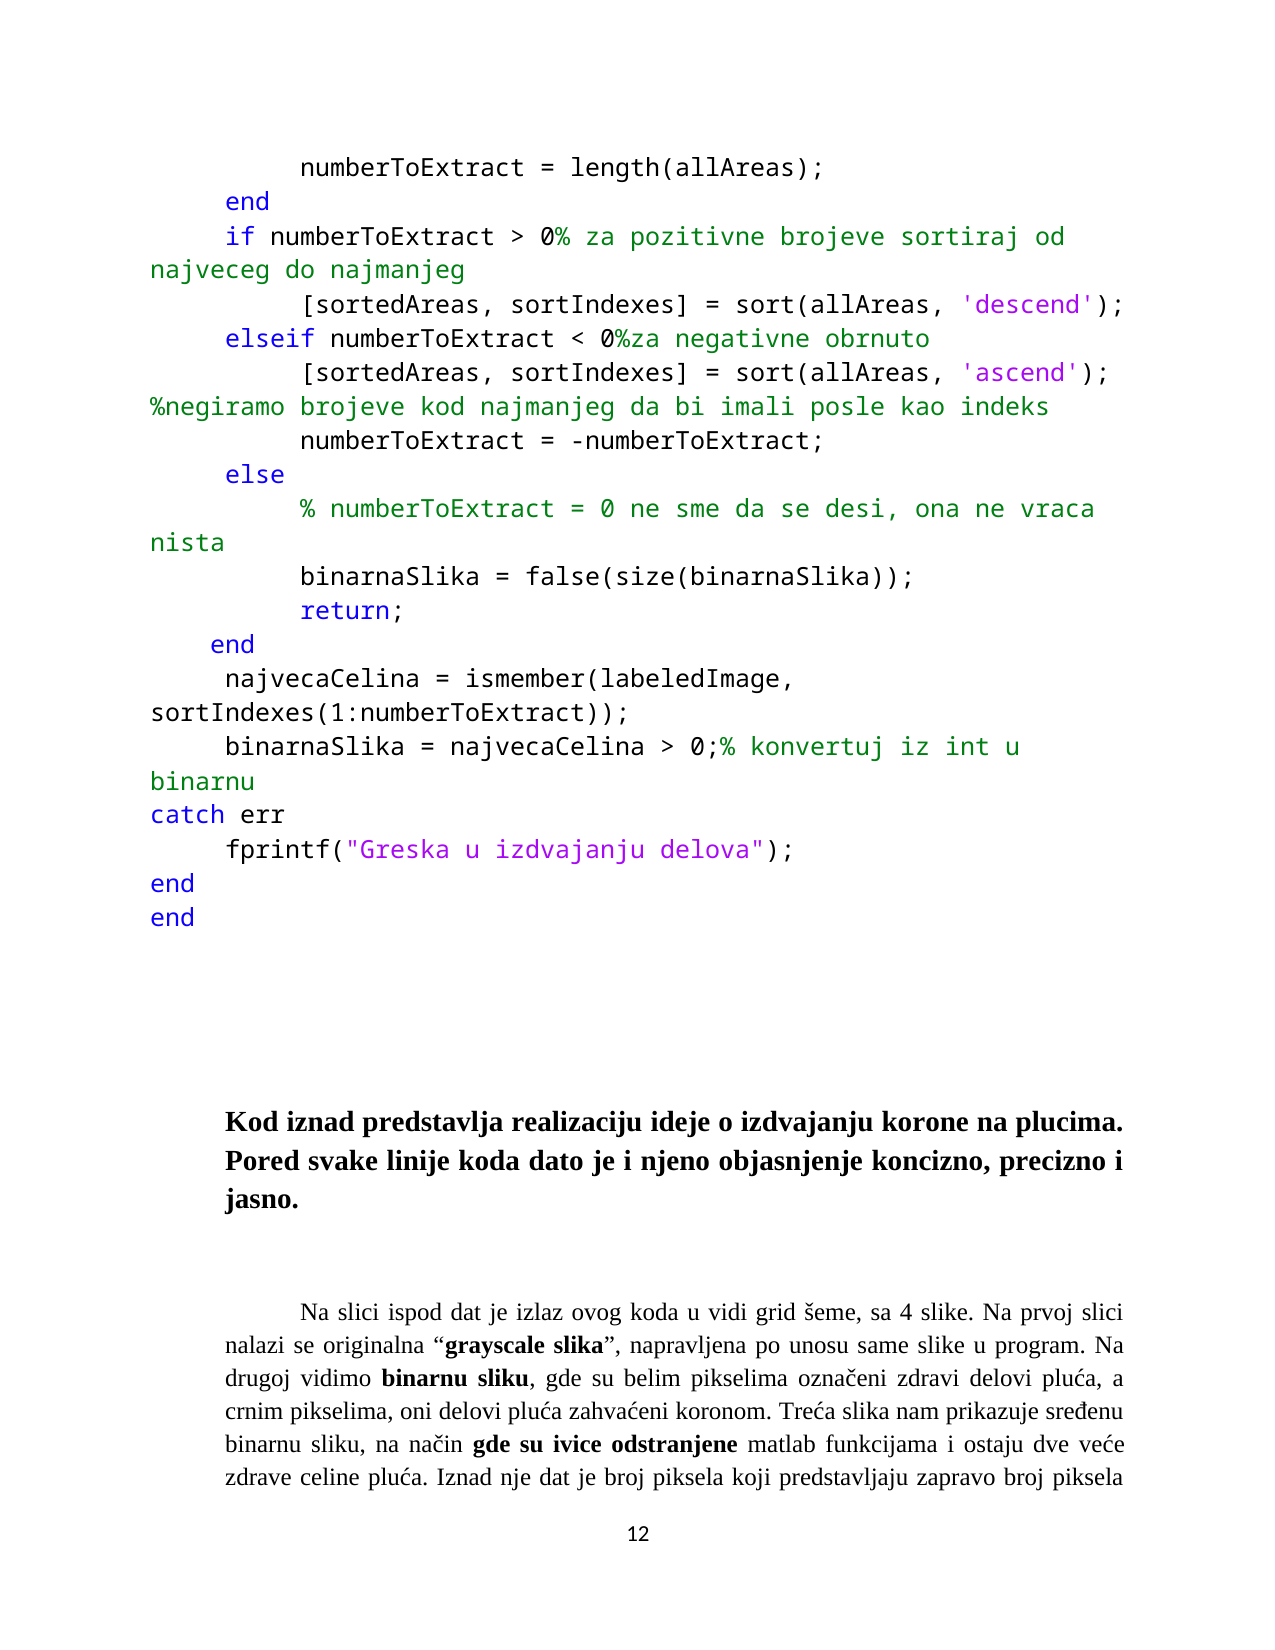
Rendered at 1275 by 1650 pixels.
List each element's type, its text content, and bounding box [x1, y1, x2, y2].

text [sortedAreas, sortIndexes] = sort(allAreas, 'ascend');%negiramo brojeve kod najmanjeg da bi imali posle kao indeks [150, 354, 1125, 422]
list Kod iznad predstavlja realizaciju ideje o izdvajanju korone na plucima. Pored svake linije koda dato je i njeno objasnjenje koncizno, precizno i jasno. [225, 1104, 1125, 1215]
text return; [150, 593, 1125, 627]
text end [150, 627, 1125, 661]
text binarnaSlika = najvecaCelina > 0;% konvertuj iz int u binarnu [150, 729, 1125, 797]
text catch err [150, 797, 1125, 831]
text fprintf("Greska u izdvajanju delova"); [150, 831, 1125, 865]
text end [150, 899, 1125, 933]
text elseif numberToExtract < 0%za negativne obrnuto [150, 320, 1125, 354]
text else [150, 457, 1125, 491]
text numberToExtract = length(allAreas); [150, 150, 1125, 184]
text [sortedAreas, sortIndexes] = sort(allAreas, 'descend'); [150, 286, 1125, 320]
text end [150, 865, 1125, 899]
text end [150, 184, 1125, 218]
text binarnaSlika = false(size(binarnaSlika)); [150, 559, 1125, 593]
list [225, 1297, 1125, 1491]
text if numberToExtract > 0% za pozitivne brojeve sortiraj od najveceg do najmanjeg [150, 218, 1125, 286]
text numberToExtract = -numberToExtract; [150, 422, 1125, 457]
text % numberToExtract = 0 ne sme da se desi, ona ne vraca nista [150, 491, 1125, 559]
text najvecaCelina = ismember(labeledImage, sortIndexes(1:numberToExtract)); [150, 661, 1125, 729]
